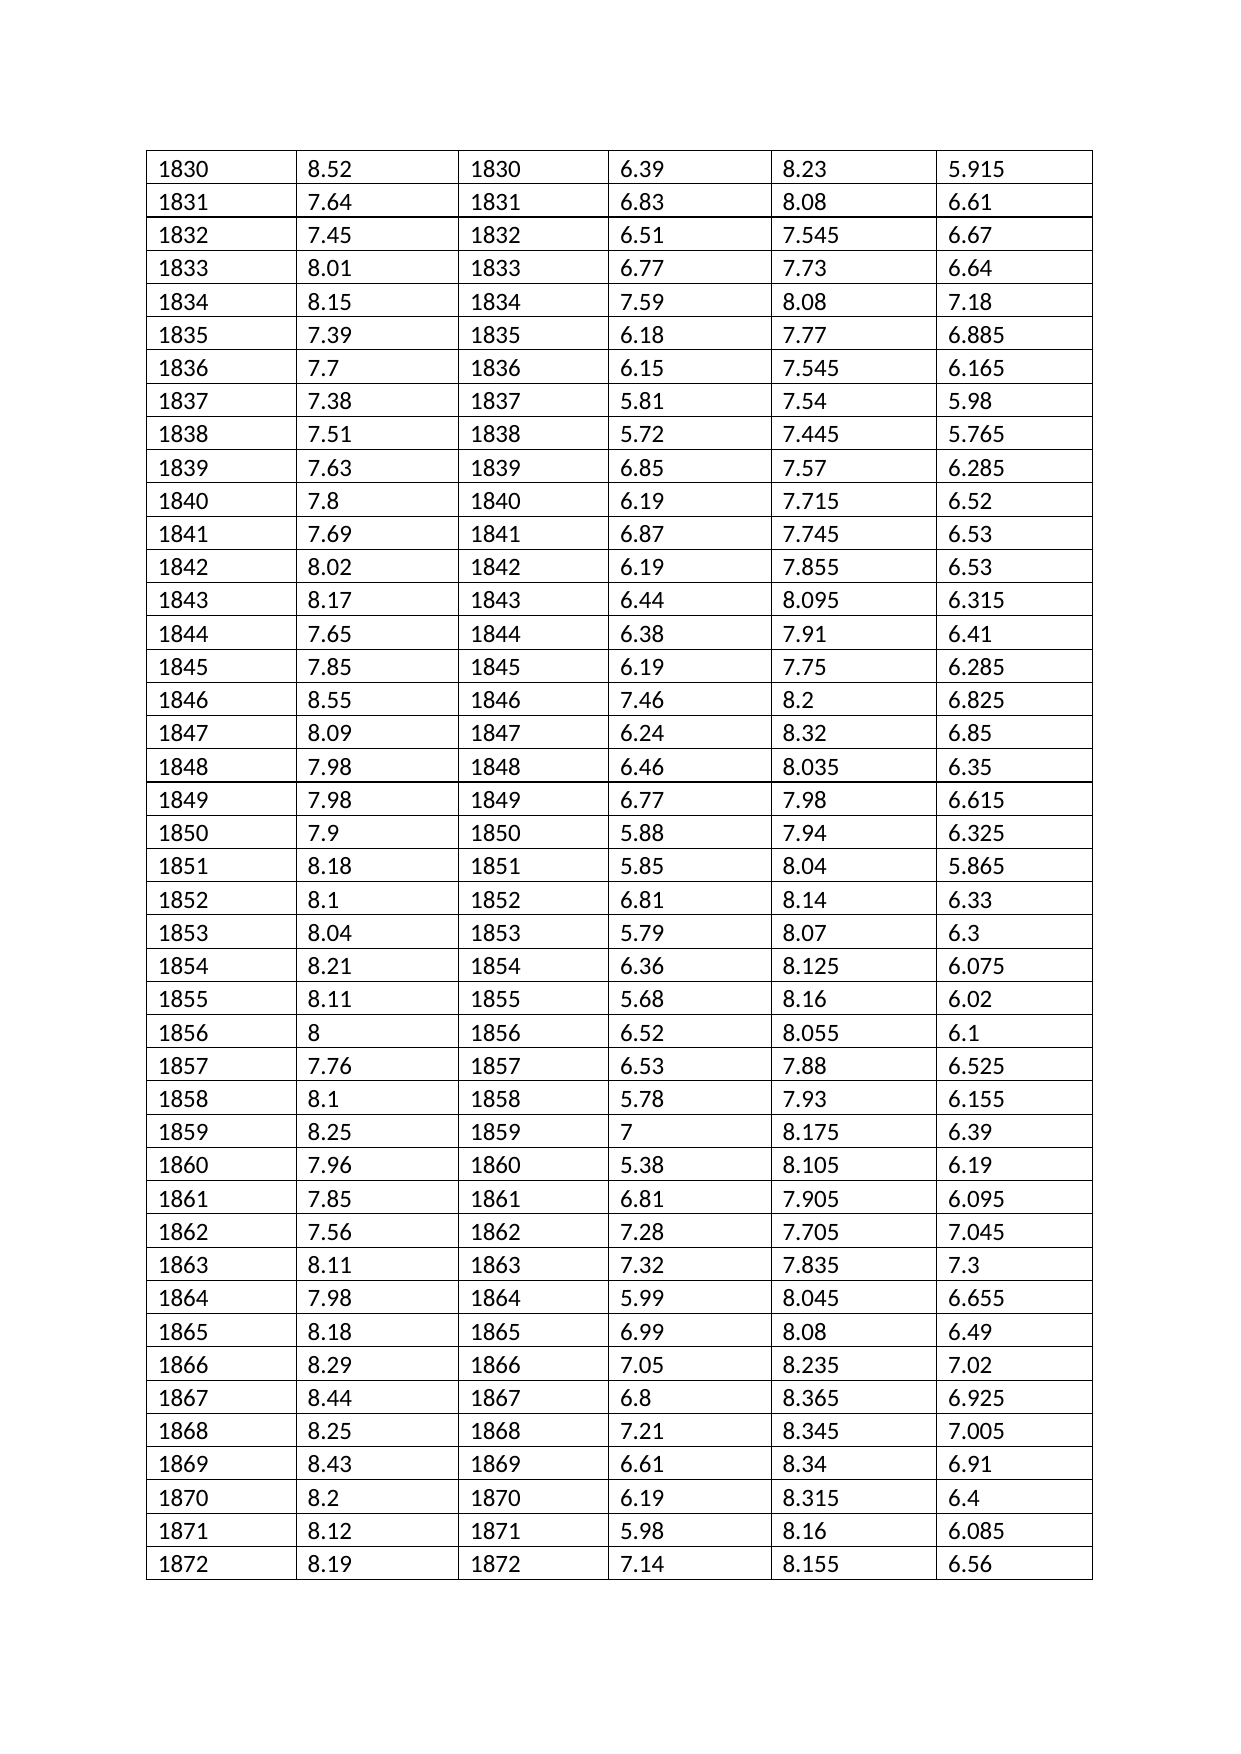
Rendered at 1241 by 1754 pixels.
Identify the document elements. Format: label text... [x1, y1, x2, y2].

table_cell 7 [609, 1115, 771, 1147]
table_cell 8.11 [297, 1248, 458, 1280]
table_cell 1833 [147, 251, 296, 283]
table_cell 1872 [147, 1547, 296, 1579]
table_cell 8.16 [772, 1514, 936, 1546]
table_cell 6.885 [937, 317, 1092, 349]
table_cell 6.99 [609, 1314, 771, 1346]
table_cell 6.53 [609, 1048, 771, 1080]
table_cell 8.44 [297, 1381, 458, 1413]
table_cell 7.02 [937, 1347, 1092, 1379]
table_cell 8.1 [297, 1081, 458, 1114]
table_cell 1832 [147, 218, 296, 250]
table_cell 1860 [459, 1148, 608, 1180]
table_cell 1830 [147, 151, 296, 183]
table_cell 6.19 [937, 1148, 1092, 1180]
table_cell 8.045 [772, 1281, 936, 1313]
table_cell 1865 [459, 1314, 608, 1346]
table_cell 6.15 [609, 350, 771, 383]
table_cell 7.9 [297, 816, 458, 848]
table_cell 7.54 [772, 384, 936, 416]
table_cell 1836 [147, 350, 296, 383]
table_cell 8.52 [297, 151, 458, 183]
table_cell 1868 [147, 1414, 296, 1446]
table_cell 6.64 [937, 251, 1092, 283]
table_cell 6.19 [609, 550, 771, 582]
table_cell 1831 [147, 184, 296, 216]
table_cell 6.525 [937, 1048, 1092, 1080]
table_cell 5.72 [609, 417, 771, 449]
table_cell 7.85 [297, 1181, 458, 1213]
table_cell 6.615 [937, 783, 1092, 814]
table_cell 1854 [147, 949, 296, 981]
table_cell 1837 [147, 384, 296, 416]
table_cell 6.61 [609, 1447, 771, 1479]
table_cell 8.11 [297, 982, 458, 1014]
table_cell 1836 [459, 350, 608, 383]
table_cell 6.655 [937, 1281, 1092, 1313]
table_cell 1862 [459, 1214, 608, 1247]
table_cell 5.85 [609, 849, 771, 881]
table_cell 7.94 [772, 816, 936, 848]
table_cell 7.835 [772, 1248, 936, 1280]
table_cell 1839 [459, 450, 608, 482]
table_cell 1857 [459, 1048, 608, 1080]
table_cell 6.56 [937, 1547, 1092, 1579]
table_cell 1835 [459, 317, 608, 349]
table_cell 1857 [147, 1048, 296, 1080]
table_cell 8.21 [297, 949, 458, 981]
table_cell 1846 [147, 683, 296, 715]
table_cell 8.34 [772, 1447, 936, 1479]
table_cell 8.095 [772, 583, 936, 615]
table_cell 8.125 [772, 949, 936, 981]
table_cell 7.76 [297, 1048, 458, 1080]
table_cell 7.59 [609, 284, 771, 316]
table_cell 8.08 [772, 284, 936, 316]
table_cell 8.25 [297, 1115, 458, 1147]
table_cell 7.77 [772, 317, 936, 349]
table_cell 8.55 [297, 683, 458, 715]
table_cell 6.3 [937, 915, 1092, 947]
table_cell 6.87 [609, 517, 771, 549]
table_cell 6.77 [609, 783, 771, 814]
table_cell 7.905 [772, 1181, 936, 1213]
table_cell 1846 [459, 683, 608, 715]
table_cell 8.2 [297, 1480, 458, 1512]
table_cell 6.085 [937, 1514, 1092, 1546]
table_cell 6.19 [609, 650, 771, 682]
table_cell 7.445 [772, 417, 936, 449]
table_cell 7.63 [297, 450, 458, 482]
table_cell 1834 [459, 284, 608, 316]
table_cell 6.285 [937, 650, 1092, 682]
table_cell 1856 [459, 1015, 608, 1047]
table_cell 6.155 [937, 1081, 1092, 1114]
table_cell 1832 [459, 218, 608, 250]
table_cell 8.345 [772, 1414, 936, 1446]
table_cell 6.165 [937, 350, 1092, 383]
table_cell 6.24 [609, 716, 771, 748]
table_cell 6.85 [609, 450, 771, 482]
table_cell 1844 [147, 616, 296, 648]
table_cell 5.38 [609, 1148, 771, 1180]
table_cell 6.52 [937, 483, 1092, 516]
table_cell 8.035 [772, 749, 936, 781]
table_cell 6.02 [937, 982, 1092, 1014]
table_cell 7.69 [297, 517, 458, 549]
table_cell 6.33 [937, 882, 1092, 914]
table_cell 1840 [147, 483, 296, 516]
table_cell 8.04 [297, 915, 458, 947]
table_cell 1851 [459, 849, 608, 881]
table_cell 7.73 [772, 251, 936, 283]
table_cell 7.38 [297, 384, 458, 416]
table_cell 1871 [147, 1514, 296, 1546]
table_cell 1863 [147, 1248, 296, 1280]
table_cell 1842 [147, 550, 296, 582]
table_cell 1850 [459, 816, 608, 848]
table_cell 5.99 [609, 1281, 771, 1313]
table_cell 7.8 [297, 483, 458, 516]
table_cell 7.96 [297, 1148, 458, 1180]
table_cell 1842 [459, 550, 608, 582]
table_cell 5.79 [609, 915, 771, 947]
table_cell 6.81 [609, 1181, 771, 1213]
table_cell 6.61 [937, 184, 1092, 216]
table_cell 1838 [459, 417, 608, 449]
table_cell 6.81 [609, 882, 771, 914]
table_cell 6.8 [609, 1381, 771, 1413]
table_cell 7.98 [297, 1281, 458, 1313]
table_cell 1869 [459, 1447, 608, 1479]
table_cell 8.365 [772, 1381, 936, 1413]
table_cell 5.68 [609, 982, 771, 1014]
table_cell 7.51 [297, 417, 458, 449]
table_cell 7.715 [772, 483, 936, 516]
table_cell 8 [297, 1015, 458, 1047]
table_cell 6.925 [937, 1381, 1092, 1413]
table_cell 1835 [147, 317, 296, 349]
table_cell 6.095 [937, 1181, 1092, 1213]
table_cell 8.14 [772, 882, 936, 914]
table_cell 8.29 [297, 1347, 458, 1379]
table_cell 1868 [459, 1414, 608, 1446]
table_cell 1844 [459, 616, 608, 648]
table_cell 8.175 [772, 1115, 936, 1147]
table_cell 7.855 [772, 550, 936, 582]
table_cell 1848 [459, 749, 608, 781]
table_cell 8.25 [297, 1414, 458, 1446]
table_cell 1850 [147, 816, 296, 848]
table_cell 1863 [459, 1248, 608, 1280]
table_cell 5.765 [937, 417, 1092, 449]
table_cell 1847 [459, 716, 608, 748]
table_cell 8.235 [772, 1347, 936, 1379]
table_cell 6.67 [937, 218, 1092, 250]
table_cell 6.39 [937, 1115, 1092, 1147]
table_cell 1849 [147, 783, 296, 814]
table_cell 7.65 [297, 616, 458, 648]
table_cell 1870 [147, 1480, 296, 1512]
table_cell 1837 [459, 384, 608, 416]
table_cell 7.7 [297, 350, 458, 383]
table_cell 8.315 [772, 1480, 936, 1512]
table_cell 1851 [147, 849, 296, 881]
table_cell 1840 [459, 483, 608, 516]
table_cell 8.23 [772, 151, 936, 183]
table_cell 7.545 [772, 350, 936, 383]
table_cell 6.315 [937, 583, 1092, 615]
table_cell 7.91 [772, 616, 936, 648]
table_cell 7.045 [937, 1214, 1092, 1247]
table_cell 7.3 [937, 1248, 1092, 1280]
table_cell 1843 [459, 583, 608, 615]
table_cell 1860 [147, 1148, 296, 1180]
table_cell 7.745 [772, 517, 936, 549]
table_cell 6.52 [609, 1015, 771, 1047]
table_cell 5.98 [609, 1514, 771, 1546]
table_cell 1843 [147, 583, 296, 615]
table_cell 7.64 [297, 184, 458, 216]
table_cell 8.16 [772, 982, 936, 1014]
table_cell 1858 [459, 1081, 608, 1114]
table_cell 1833 [459, 251, 608, 283]
table_cell 1859 [459, 1115, 608, 1147]
table_cell 8.055 [772, 1015, 936, 1047]
table_cell 7.85 [297, 650, 458, 682]
table_cell 6.77 [609, 251, 771, 283]
table_cell 7.57 [772, 450, 936, 482]
table_cell 1852 [147, 882, 296, 914]
table_cell 1871 [459, 1514, 608, 1546]
table_cell 7.28 [609, 1214, 771, 1247]
table_cell 6.19 [609, 483, 771, 516]
table_cell 1841 [147, 517, 296, 549]
table_cell 7.21 [609, 1414, 771, 1446]
table_cell 6.41 [937, 616, 1092, 648]
table_cell 8.18 [297, 849, 458, 881]
table_cell 1855 [459, 982, 608, 1014]
table_cell 1830 [459, 151, 608, 183]
table_cell 6.53 [937, 517, 1092, 549]
table_cell 1847 [147, 716, 296, 748]
table_cell 1870 [459, 1480, 608, 1512]
table_cell 1864 [147, 1281, 296, 1313]
table_cell 1834 [147, 284, 296, 316]
table_cell 6.18 [609, 317, 771, 349]
table_cell 1849 [459, 783, 608, 814]
table_cell 1869 [147, 1447, 296, 1479]
table_cell 1848 [147, 749, 296, 781]
table_cell 1856 [147, 1015, 296, 1047]
table_cell 1861 [147, 1181, 296, 1213]
table_cell 1866 [459, 1347, 608, 1379]
table_cell 7.56 [297, 1214, 458, 1247]
table_cell 6.19 [609, 1480, 771, 1512]
table_cell 1853 [147, 915, 296, 947]
table_cell 1839 [147, 450, 296, 482]
table_cell 8.43 [297, 1447, 458, 1479]
table_cell 5.865 [937, 849, 1092, 881]
table_cell 8.17 [297, 583, 458, 615]
table_cell 6.825 [937, 683, 1092, 715]
table_cell 6.44 [609, 583, 771, 615]
table_cell 6.4 [937, 1480, 1092, 1512]
table_cell 8.19 [297, 1547, 458, 1579]
table_cell 8.105 [772, 1148, 936, 1180]
table_cell 1852 [459, 882, 608, 914]
table_cell 6.285 [937, 450, 1092, 482]
table_cell 7.98 [772, 783, 936, 814]
table_cell 5.81 [609, 384, 771, 416]
table_cell 1872 [459, 1547, 608, 1579]
table_cell 5.78 [609, 1081, 771, 1114]
table_cell 8.02 [297, 550, 458, 582]
table_cell 1831 [459, 184, 608, 216]
table_cell 1841 [459, 517, 608, 549]
table_cell 8.08 [772, 184, 936, 216]
table_cell 7.75 [772, 650, 936, 682]
table_cell 1854 [459, 949, 608, 981]
table_cell 6.36 [609, 949, 771, 981]
table_cell 1867 [459, 1381, 608, 1413]
table_cell 1861 [459, 1181, 608, 1213]
table_cell 7.705 [772, 1214, 936, 1247]
table_cell 8.2 [772, 683, 936, 715]
table_cell 7.18 [937, 284, 1092, 316]
table_cell 1853 [459, 915, 608, 947]
table_cell 6.46 [609, 749, 771, 781]
table_cell 8.155 [772, 1547, 936, 1579]
table_cell 7.93 [772, 1081, 936, 1114]
table_cell 7.05 [609, 1347, 771, 1379]
table_cell 8.08 [772, 1314, 936, 1346]
table_cell 7.45 [297, 218, 458, 250]
table_cell 6.35 [937, 749, 1092, 781]
table_cell 6.91 [937, 1447, 1092, 1479]
table_cell 6.49 [937, 1314, 1092, 1346]
table_cell 1855 [147, 982, 296, 1014]
table_cell 7.32 [609, 1248, 771, 1280]
table_cell 8.12 [297, 1514, 458, 1546]
table_cell 8.18 [297, 1314, 458, 1346]
table_cell 6.325 [937, 816, 1092, 848]
table_cell 7.98 [297, 783, 458, 814]
table_cell 1838 [147, 417, 296, 449]
table_cell 6.1 [937, 1015, 1092, 1047]
table_cell 7.39 [297, 317, 458, 349]
table_cell 8.15 [297, 284, 458, 316]
table_cell 5.98 [937, 384, 1092, 416]
table_cell 6.39 [609, 151, 771, 183]
table_cell 7.46 [609, 683, 771, 715]
table_cell 6.53 [937, 550, 1092, 582]
table_cell 6.38 [609, 616, 771, 648]
table_cell 8.09 [297, 716, 458, 748]
table_cell 1859 [147, 1115, 296, 1147]
table_cell 1862 [147, 1214, 296, 1247]
table_cell 1845 [147, 650, 296, 682]
table_cell 1867 [147, 1381, 296, 1413]
table_cell 7.005 [937, 1414, 1092, 1446]
table_cell 1858 [147, 1081, 296, 1114]
table_cell 7.98 [297, 749, 458, 781]
table_cell 7.14 [609, 1547, 771, 1579]
table_cell 8.04 [772, 849, 936, 881]
table_cell 5.88 [609, 816, 771, 848]
table_cell 8.32 [772, 716, 936, 748]
table_cell 1864 [459, 1281, 608, 1313]
table_cell 7.88 [772, 1048, 936, 1080]
table_cell 1866 [147, 1347, 296, 1379]
table_cell 7.545 [772, 218, 936, 250]
table_cell 5.915 [937, 151, 1092, 183]
table_cell 1865 [147, 1314, 296, 1346]
table_cell 1845 [459, 650, 608, 682]
table_cell 6.85 [937, 716, 1092, 748]
table_cell 8.07 [772, 915, 936, 947]
table_cell 8.01 [297, 251, 458, 283]
table_cell 8.1 [297, 882, 458, 914]
table_cell 6.51 [609, 218, 771, 250]
table_cell 6.075 [937, 949, 1092, 981]
table_cell 6.83 [609, 184, 771, 216]
